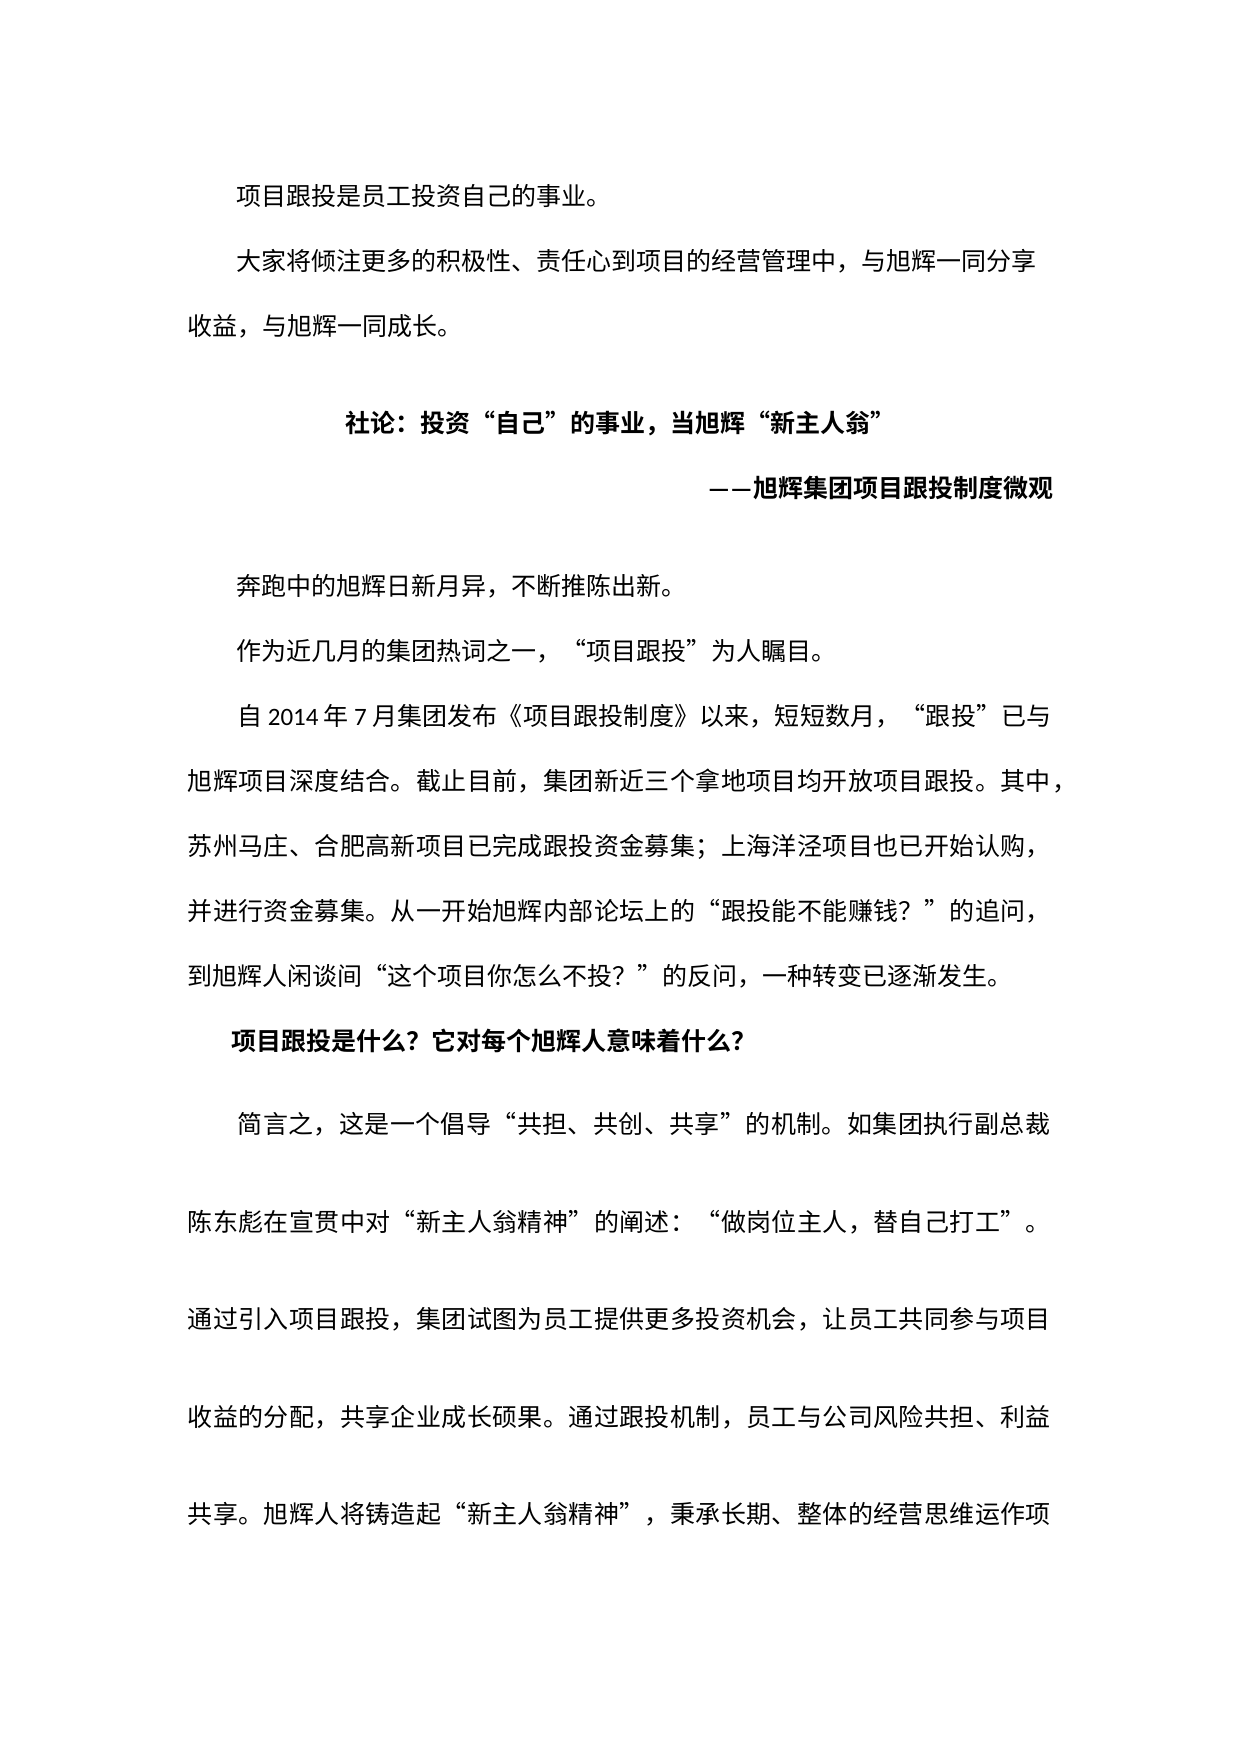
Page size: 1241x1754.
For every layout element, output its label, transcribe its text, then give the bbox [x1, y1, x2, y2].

text 项目跟投是员工投资自己的事业。 [187, 162, 1053, 227]
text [187, 1090, 1053, 1545]
text 大家将倾注更多的积极性、责任心到项目的经营管理中，与旭辉一同分享收益，与旭辉一同成长。 [187, 227, 1053, 357]
text 自2014年7月集团发布《项目跟投制度》以来，短短数月，“跟投”已与旭辉项目深度结合。截止目前，集团新近三个拿地项目均开放项目跟投。其中，苏州马庄、合肥高新项目已完成跟投资金募集；上海洋泾项目也已开始认购，并进行资金募集。从一开始旭辉内部论坛上的“跟投能不能赚钱？”的追问，到旭辉人闲谈间“这个项目你怎么不投？”的反问，一种转变已逐渐发生。 [187, 682, 1053, 1007]
text 奔跑中的旭辉日新月异，不断推陈出新。 [187, 552, 1053, 617]
text 作为近几月的集团热词之一，“项目跟投”为人瞩目。 [187, 617, 1053, 682]
text ——旭辉集团项目跟投制度微观 [187, 454, 1053, 519]
text 项目跟投是什么？它对每个旭辉人意味着什么？ [187, 1007, 1053, 1072]
text 社论：投资“自己”的事业，当旭辉“新主人翁” [187, 389, 1053, 454]
